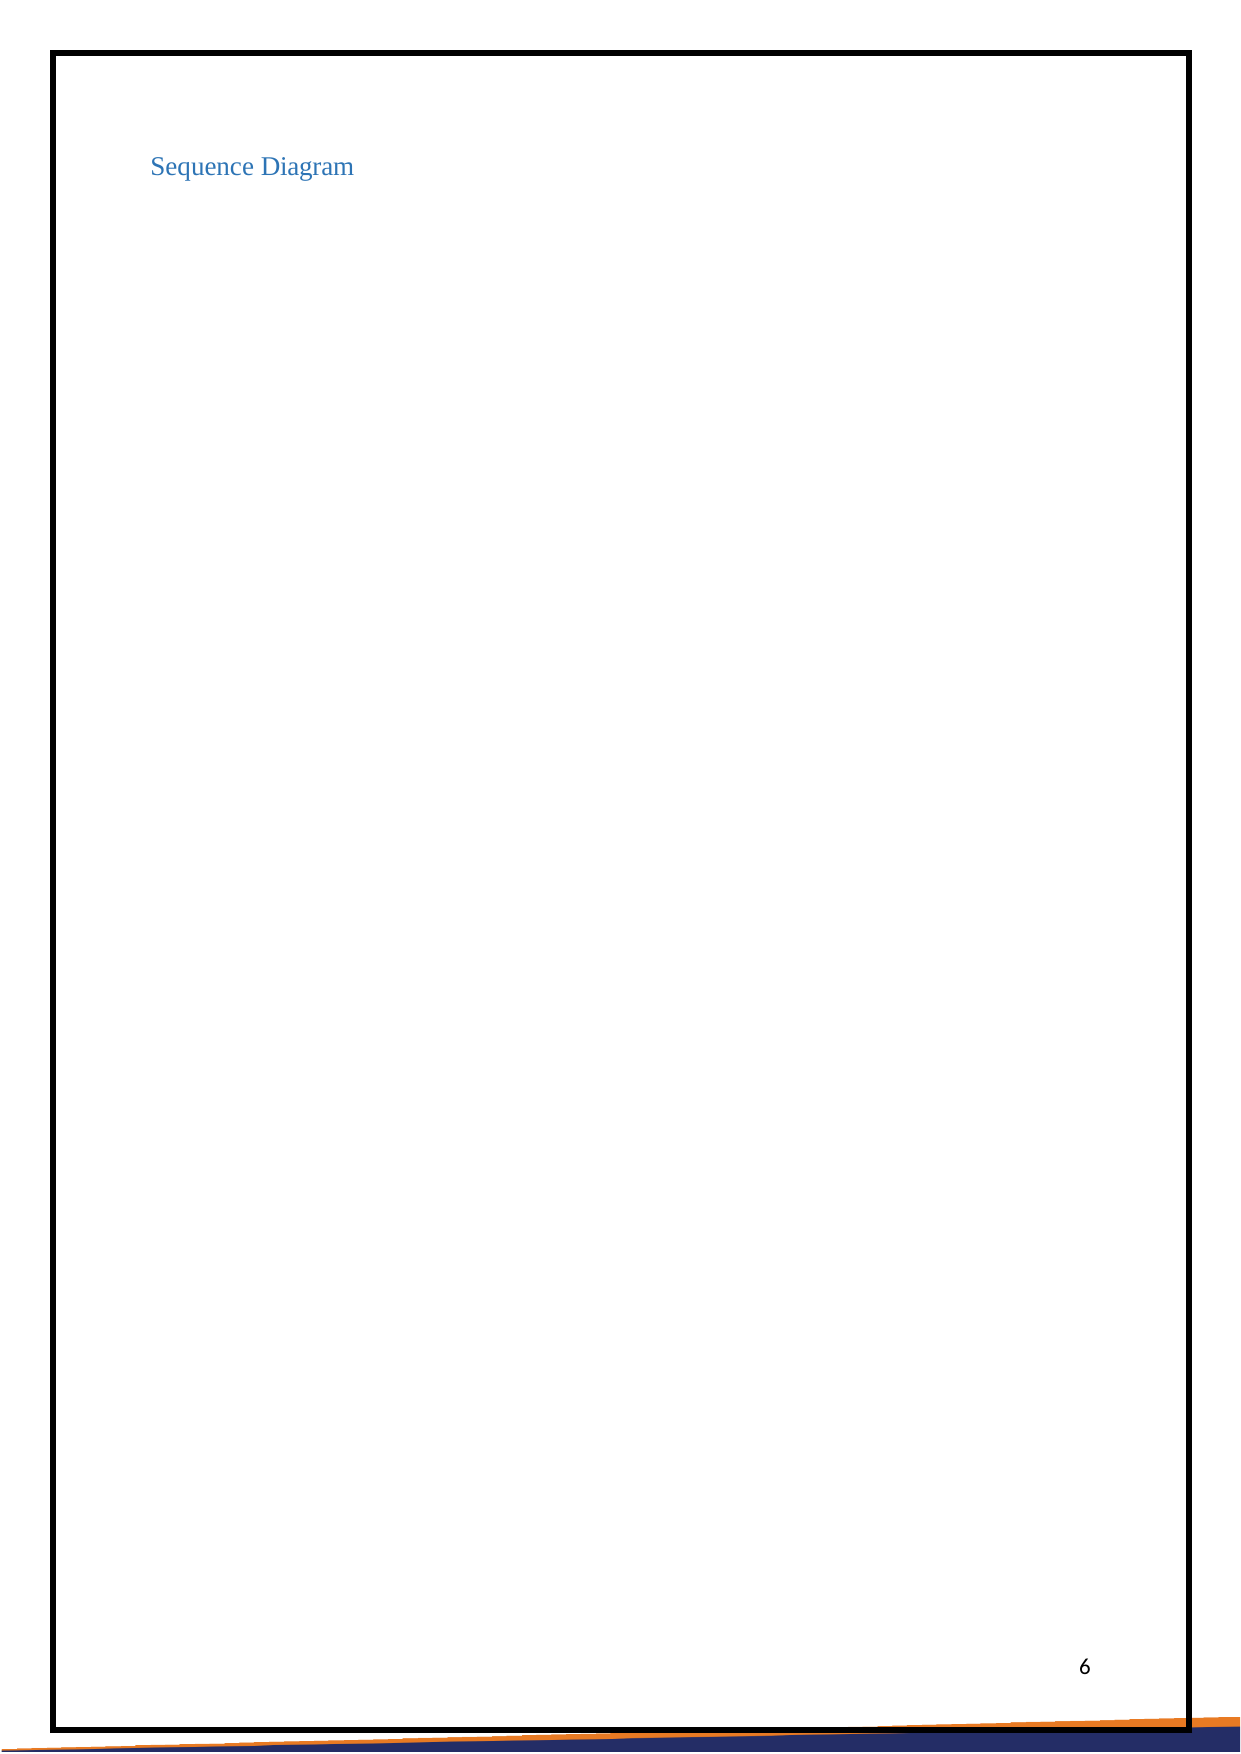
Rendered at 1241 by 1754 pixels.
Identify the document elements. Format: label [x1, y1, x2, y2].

picture [56, 1717, 1186, 1727]
picture [1, 1717, 1241, 1752]
